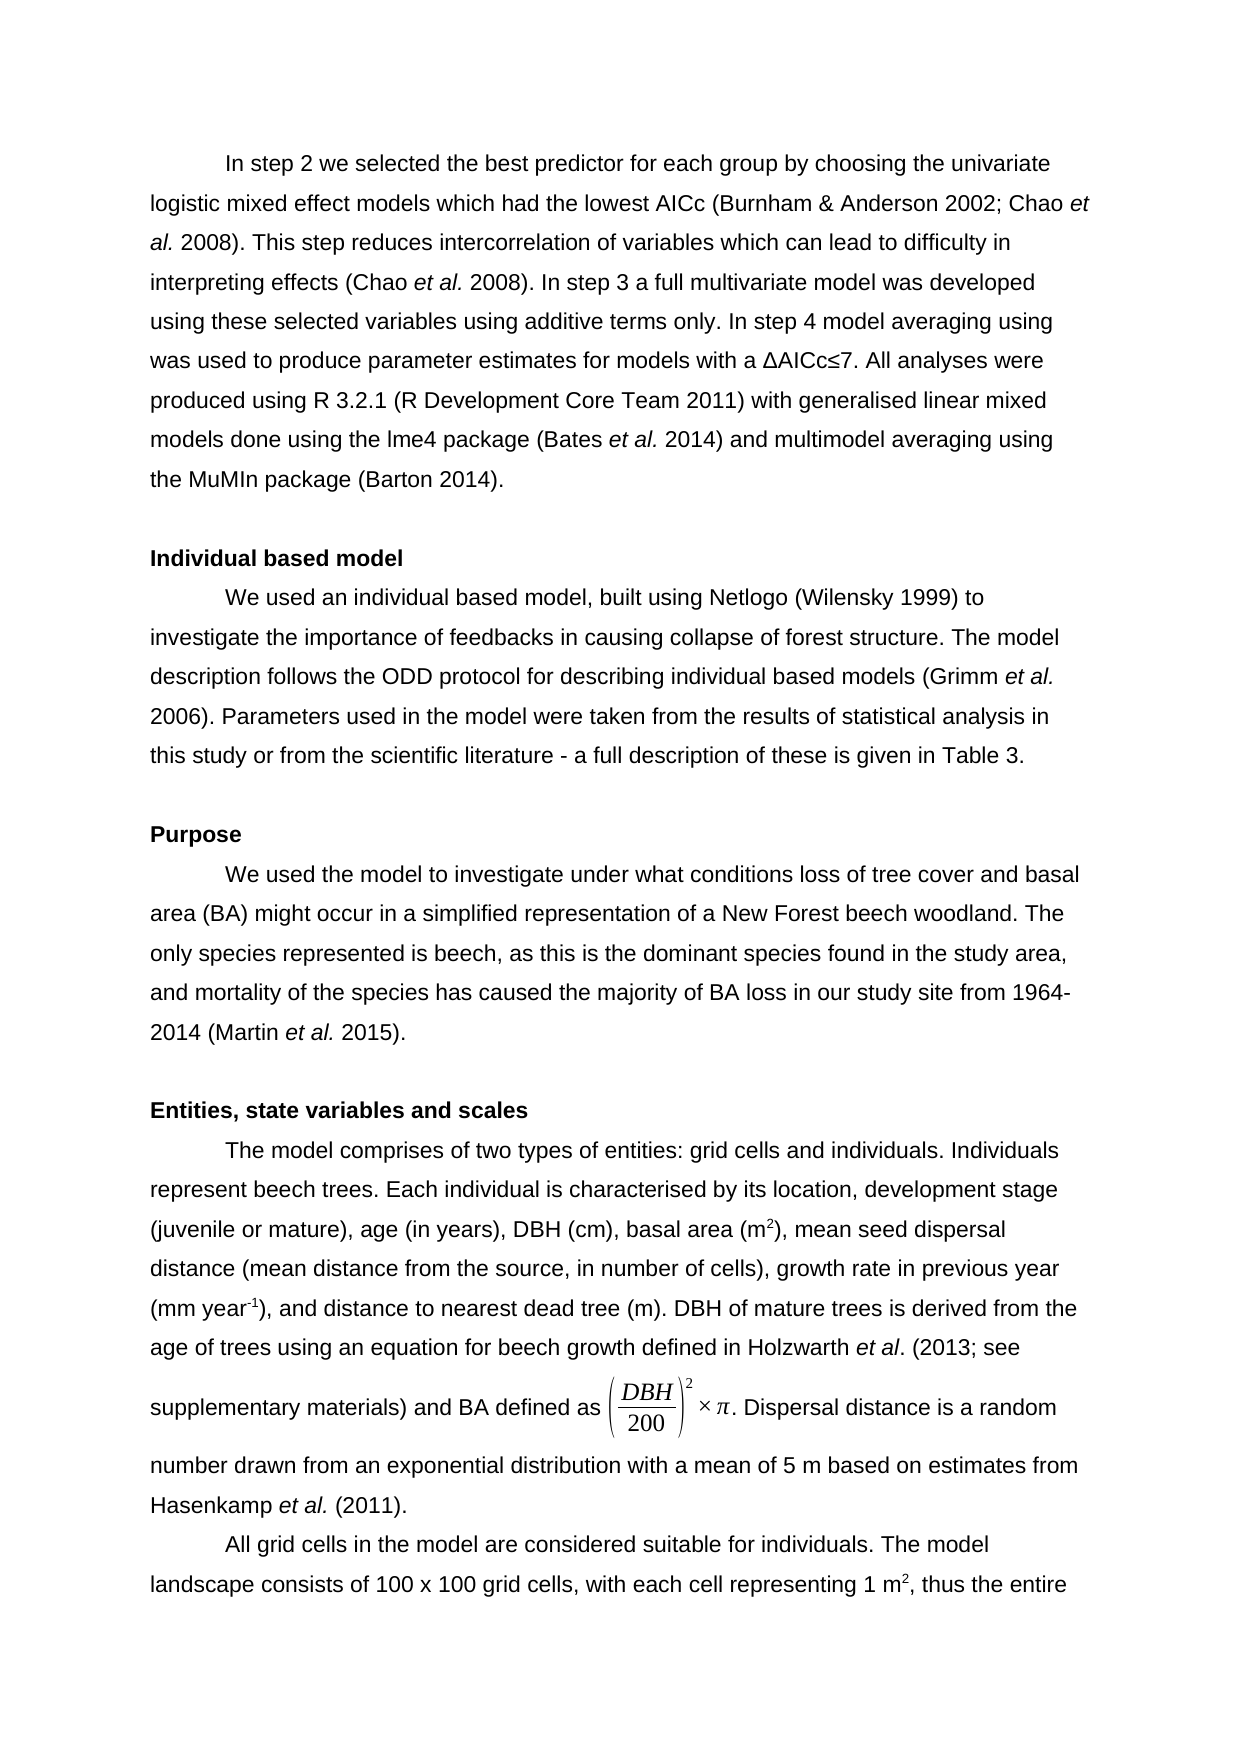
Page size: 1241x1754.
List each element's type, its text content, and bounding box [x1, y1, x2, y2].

text The model comprises of two types of entities: grid cells and individuals. Individuals represent beech trees. Each individual is characterised by its location, development stage (juvenile or mature), age (in years), DBH (cm), basal area (m2), mean seed dispersal distance (mean distance from the source, in number of cells), growth rate in previous year (mm year-1), and distance to nearest dead tree (m). DBH of mature trees is derived from the age of trees using an equation for beech growth defined in Holzwarth et al. (2013; see supplementary materials) and BA defined as . Dispersal distance is a random number drawn from an exponential distribution with a mean of 5 m based on estimates from Hasenkamp et al. (2011). [150, 1137, 1090, 1518]
text Individual based model [150, 545, 1090, 571]
text Entities, state variables and scales [150, 1097, 1090, 1124]
text We used the model to investigate under what conditions loss of tree cover and basal area (BA) might occur in a simplified representation of a New Forest beech woodland. The only species represented is beech, as this is the dominant species found in the study area, and mortality of the species has caused the majority of BA loss in our study site from 1964-2014 (Martin et al. 2015). [150, 861, 1090, 1045]
text Purpose [150, 821, 1090, 847]
text We used an individual based model, built using Netlogo (Wilensky 1999) to investigate the importance of feedbacks in causing collapse of forest structure. The model description follows the ODD protocol for describing individual based models (Grimm et al. 2006). Parameters used in the model were taken from the results of statistical analysis in this study or from the scientific literature - a full description of these is given in Table 3. [150, 584, 1090, 768]
text In step 2 we selected the best predictor for each group by choosing the univariate logistic mixed effect models which had the lowest AICc (Burnham & Anderson 2002; Chao et al. 2008). This step reduces intercorrelation of variables which can lead to difficulty in interpreting effects (Chao et al. 2008). In step 3 a full multivariate model was developed using these selected variables using additive terms only. In step 4 model averaging using was used to produce parameter estimates for models with a ΔAICc≤7. All analyses were produced using R 3.2.1 (R Development Core Team 2011) with generalised linear mixed models done using the lme4 package (Bates et al. 2014) and multimodel averaging using the MuMIn package (Barton 2014). [150, 150, 1090, 492]
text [150, 1531, 1090, 1597]
